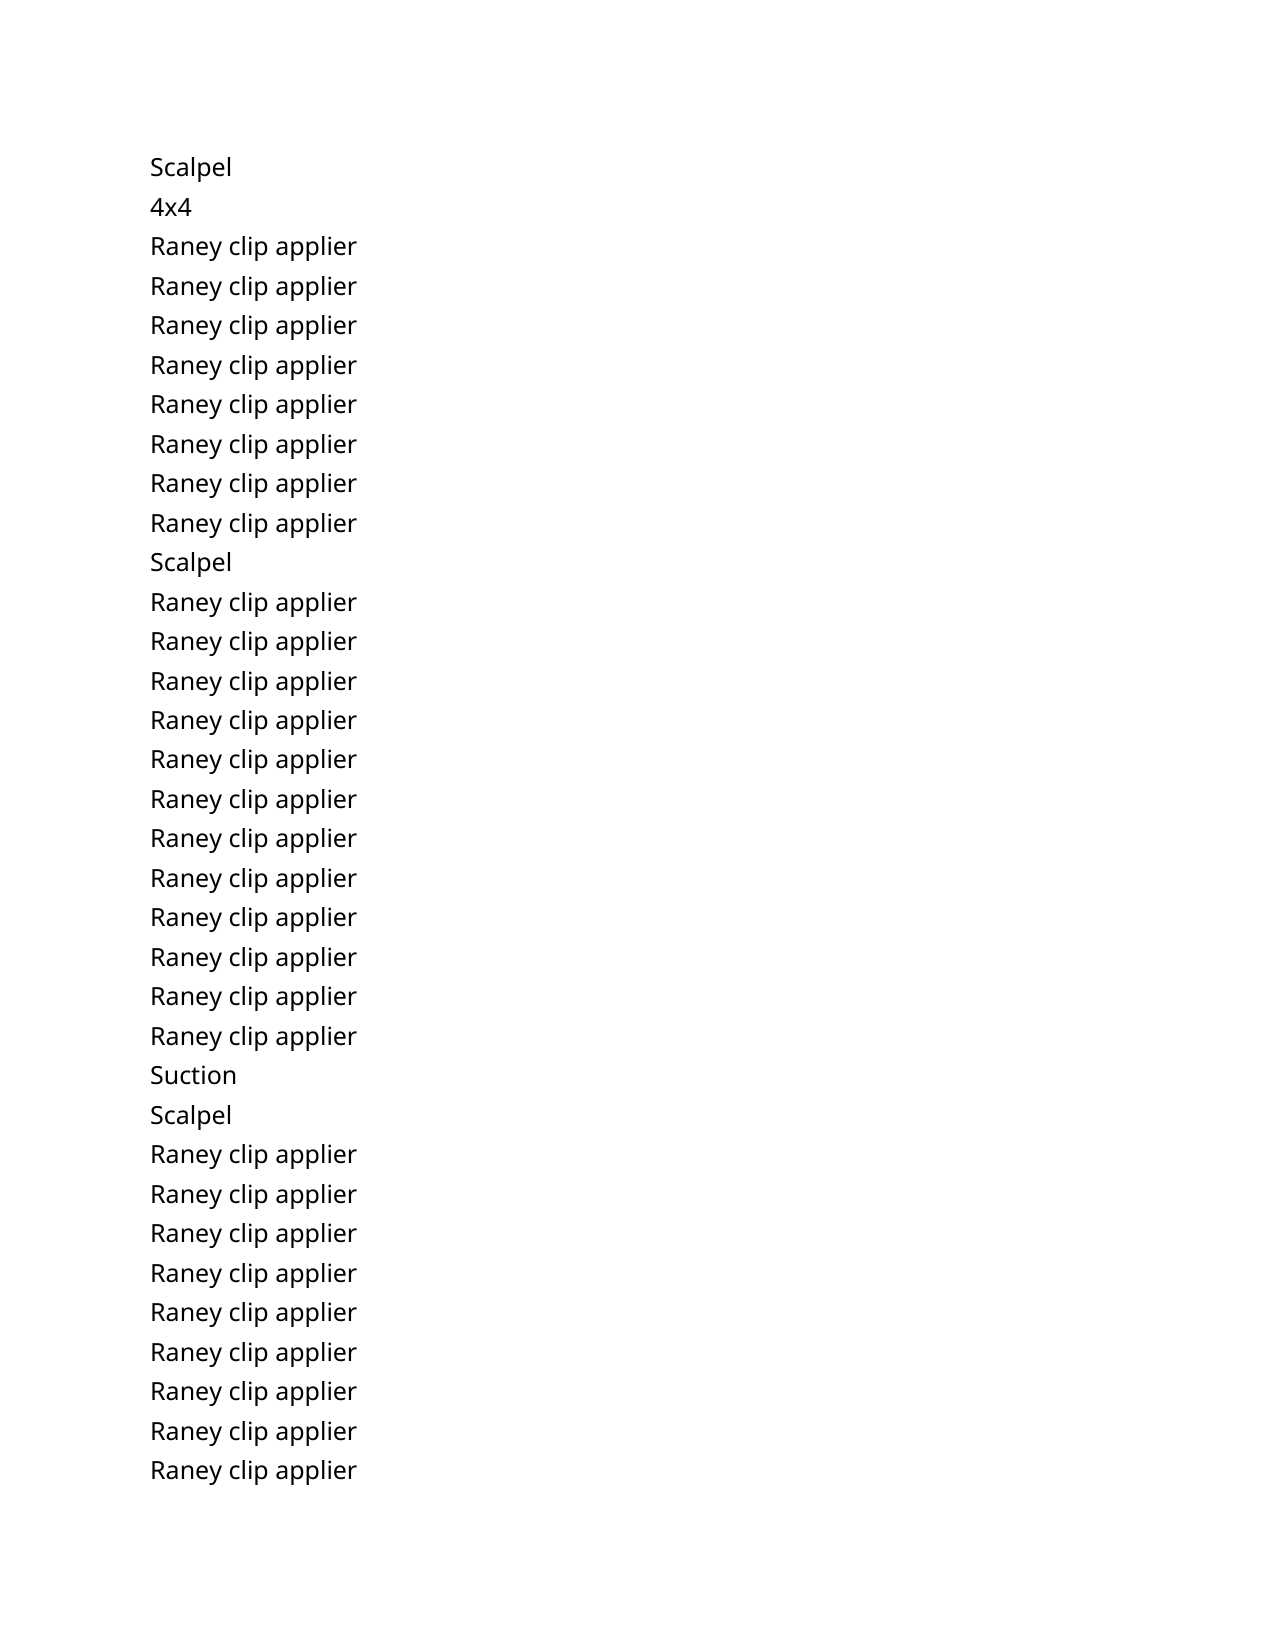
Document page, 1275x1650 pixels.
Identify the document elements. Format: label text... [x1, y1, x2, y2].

text Raney clip applier [150, 1255, 1125, 1289]
text 4x4 [150, 189, 1125, 223]
text Raney clip applier [150, 1018, 1125, 1053]
text Raney clip applier [150, 426, 1125, 460]
text Raney clip applier [150, 1295, 1125, 1329]
text Raney clip applier [150, 663, 1125, 697]
text Raney clip applier [150, 1374, 1125, 1408]
text Raney clip applier [150, 861, 1125, 895]
text Raney clip applier [150, 900, 1125, 934]
text Raney clip applier [150, 1413, 1125, 1447]
text Raney clip applier [150, 268, 1125, 302]
text Raney clip applier [150, 782, 1125, 816]
text Raney clip applier [150, 505, 1125, 539]
text Raney clip applier [150, 229, 1125, 263]
text Raney clip applier [150, 703, 1125, 737]
text Raney clip applier [150, 584, 1125, 618]
text Raney clip applier [150, 1137, 1125, 1171]
text Scalpel [150, 545, 1125, 579]
text Raney clip applier [150, 1334, 1125, 1368]
text Raney clip applier [150, 821, 1125, 855]
text Raney clip applier [150, 742, 1125, 776]
text Raney clip applier [150, 466, 1125, 500]
text Raney clip applier [150, 624, 1125, 658]
text Raney clip applier [150, 347, 1125, 381]
text Raney clip applier [150, 1176, 1125, 1211]
text Raney clip applier [150, 1216, 1125, 1250]
text Scalpel [150, 150, 1125, 184]
text Suction [150, 1058, 1125, 1092]
text Raney clip applier [150, 308, 1125, 342]
text Raney clip applier [150, 939, 1125, 974]
text Raney clip applier [150, 387, 1125, 421]
text Scalpel [150, 1097, 1125, 1132]
text Raney clip applier [150, 1453, 1125, 1487]
text Raney clip applier [150, 979, 1125, 1013]
